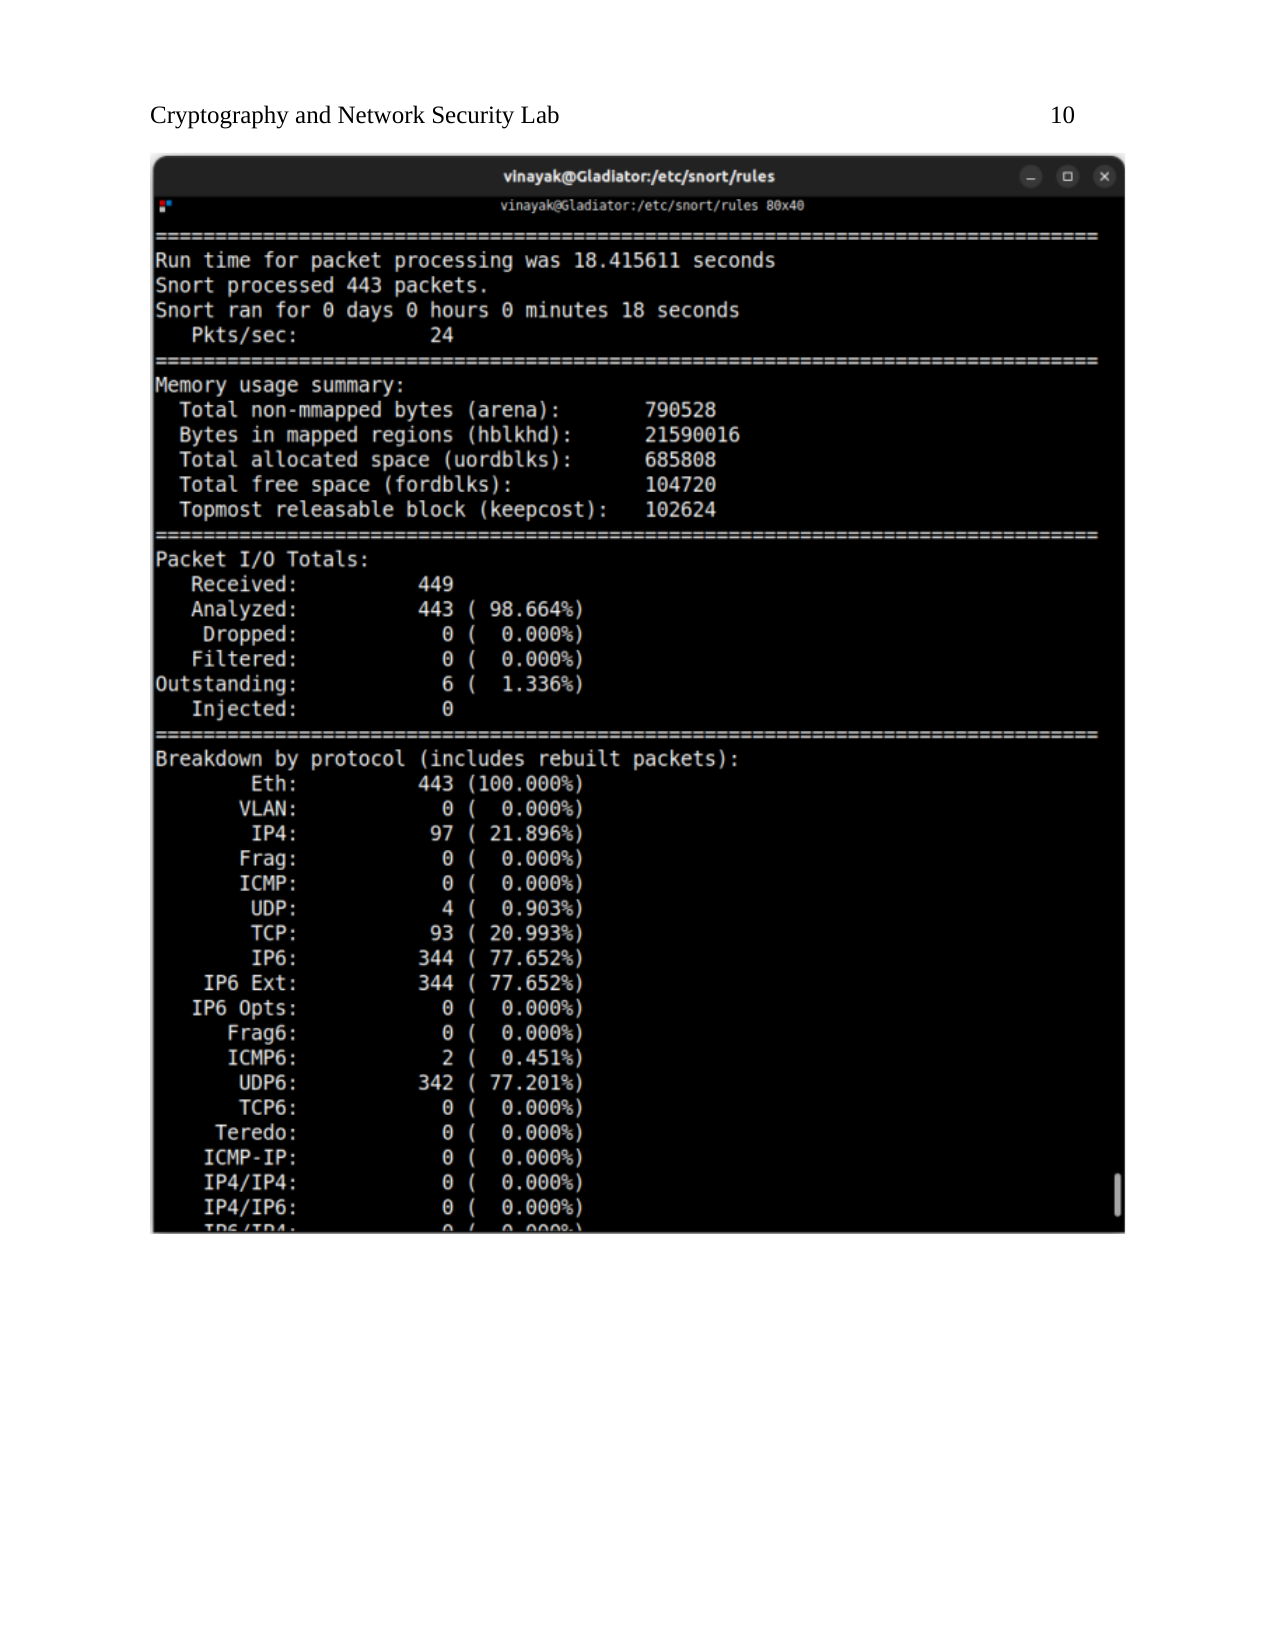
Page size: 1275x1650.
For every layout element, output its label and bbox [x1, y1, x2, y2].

picture [150, 150, 1125, 1234]
